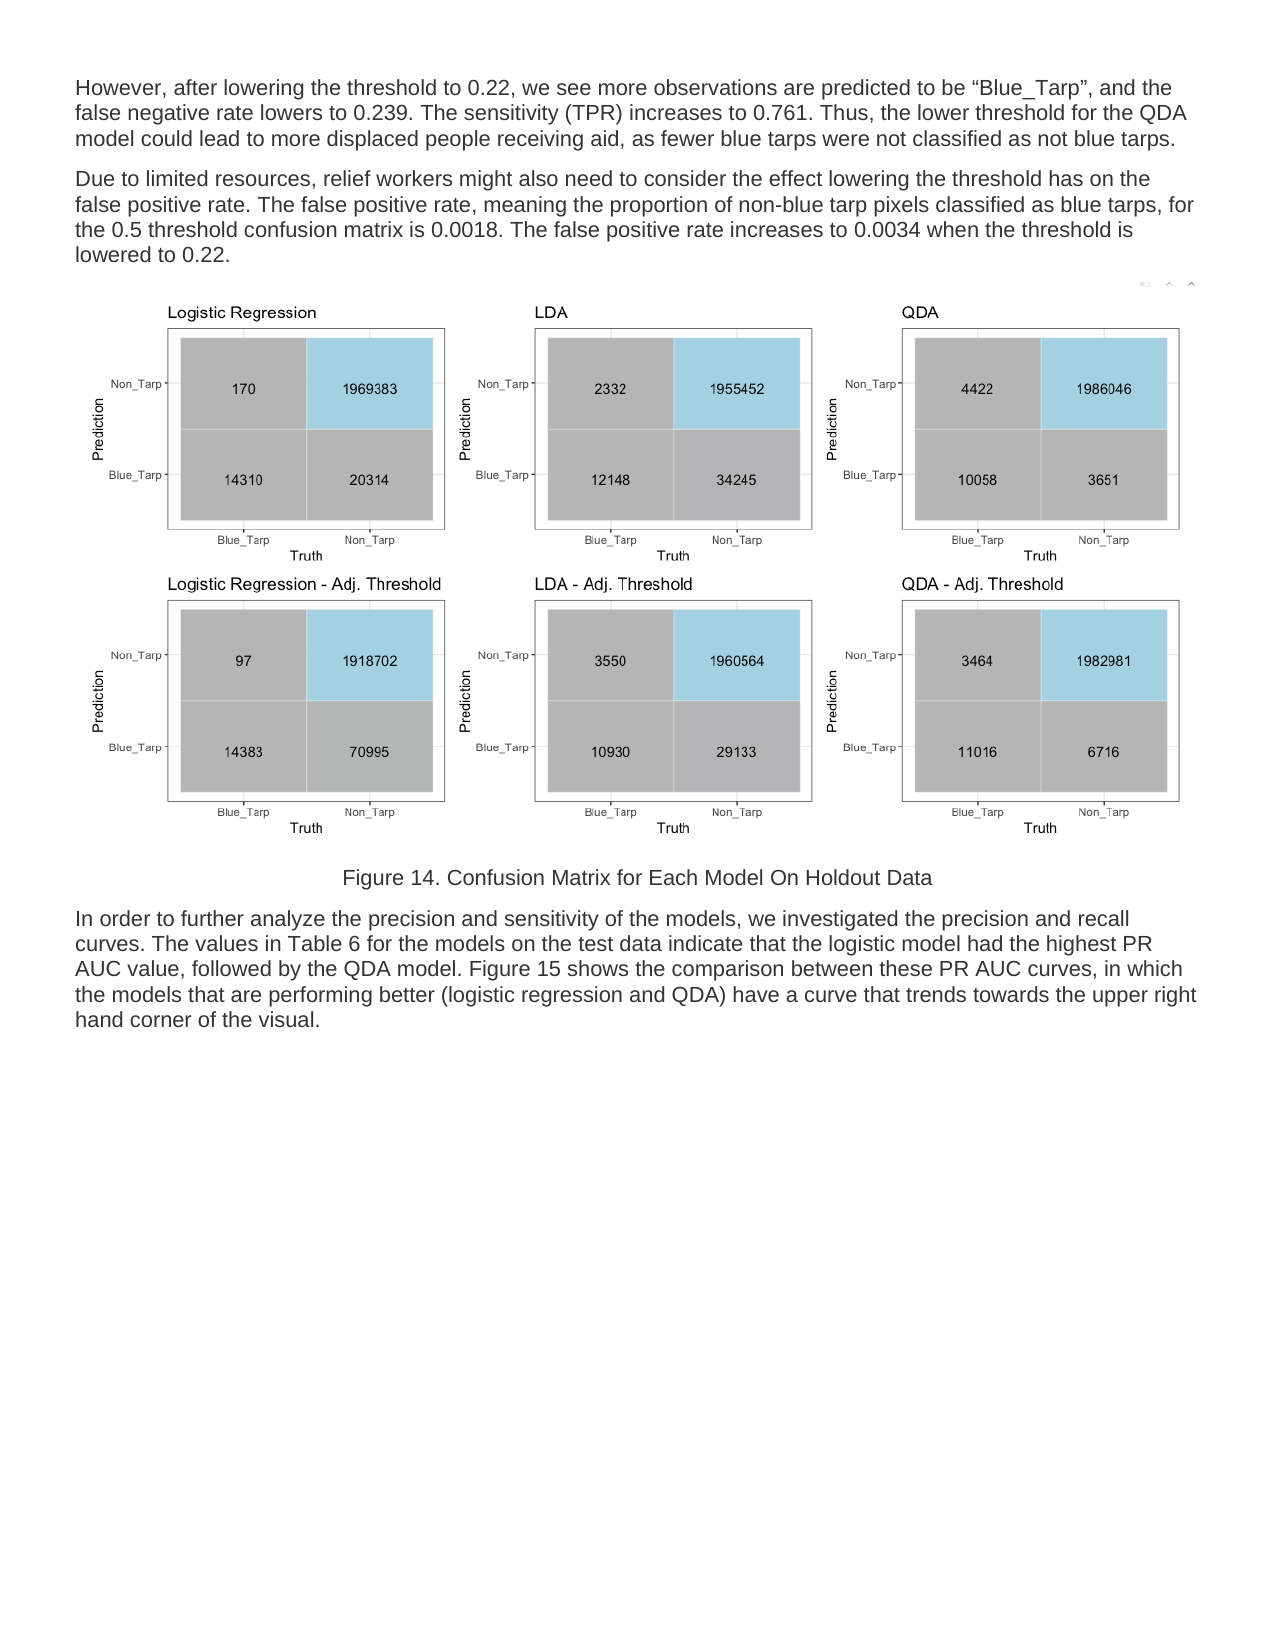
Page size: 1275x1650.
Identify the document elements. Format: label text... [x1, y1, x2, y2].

text In order to further analyze the precision and sensitivity of the models, we investigated the precision and recall curves. The values in Table 6 for the models on the test data indicate that the logistic model had the highest PR AUC value, followed by the QDA model. Figure 15 shows the comparison between these PR AUC curves, in which the models that are performing better (logistic regression and QDA) have a curve that trends towards the upper right hand corner of the visual. [75, 906, 1200, 1032]
text Due to limited resources, relief workers might also need to consider the effect lowering the threshold has on the false positive rate. The false positive rate, meaning the proportion of non-blue tarp pixels classified as blue tarps, for the 0.5 threshold confusion matrix is 0.0018. The false positive rate increases to 0.0034 when the threshold is lowered to 0.22. [75, 166, 1200, 267]
text However, after lowering the threshold to 0.22, we see more observations are predicted to be “Blue_Tarp”, and the false negative rate lowers to 0.239. The sensitivity (TPR) increases to 0.761. Thus, the lower threshold for the QDA model could lead to more displaced people receiving aid, as fewer blue tarps were not classified as not blue tarps. [75, 75, 1200, 151]
text Figure 14. Confusion Matrix for Each Model On Holdout Data [75, 865, 1200, 890]
picture [75, 282, 1200, 840]
